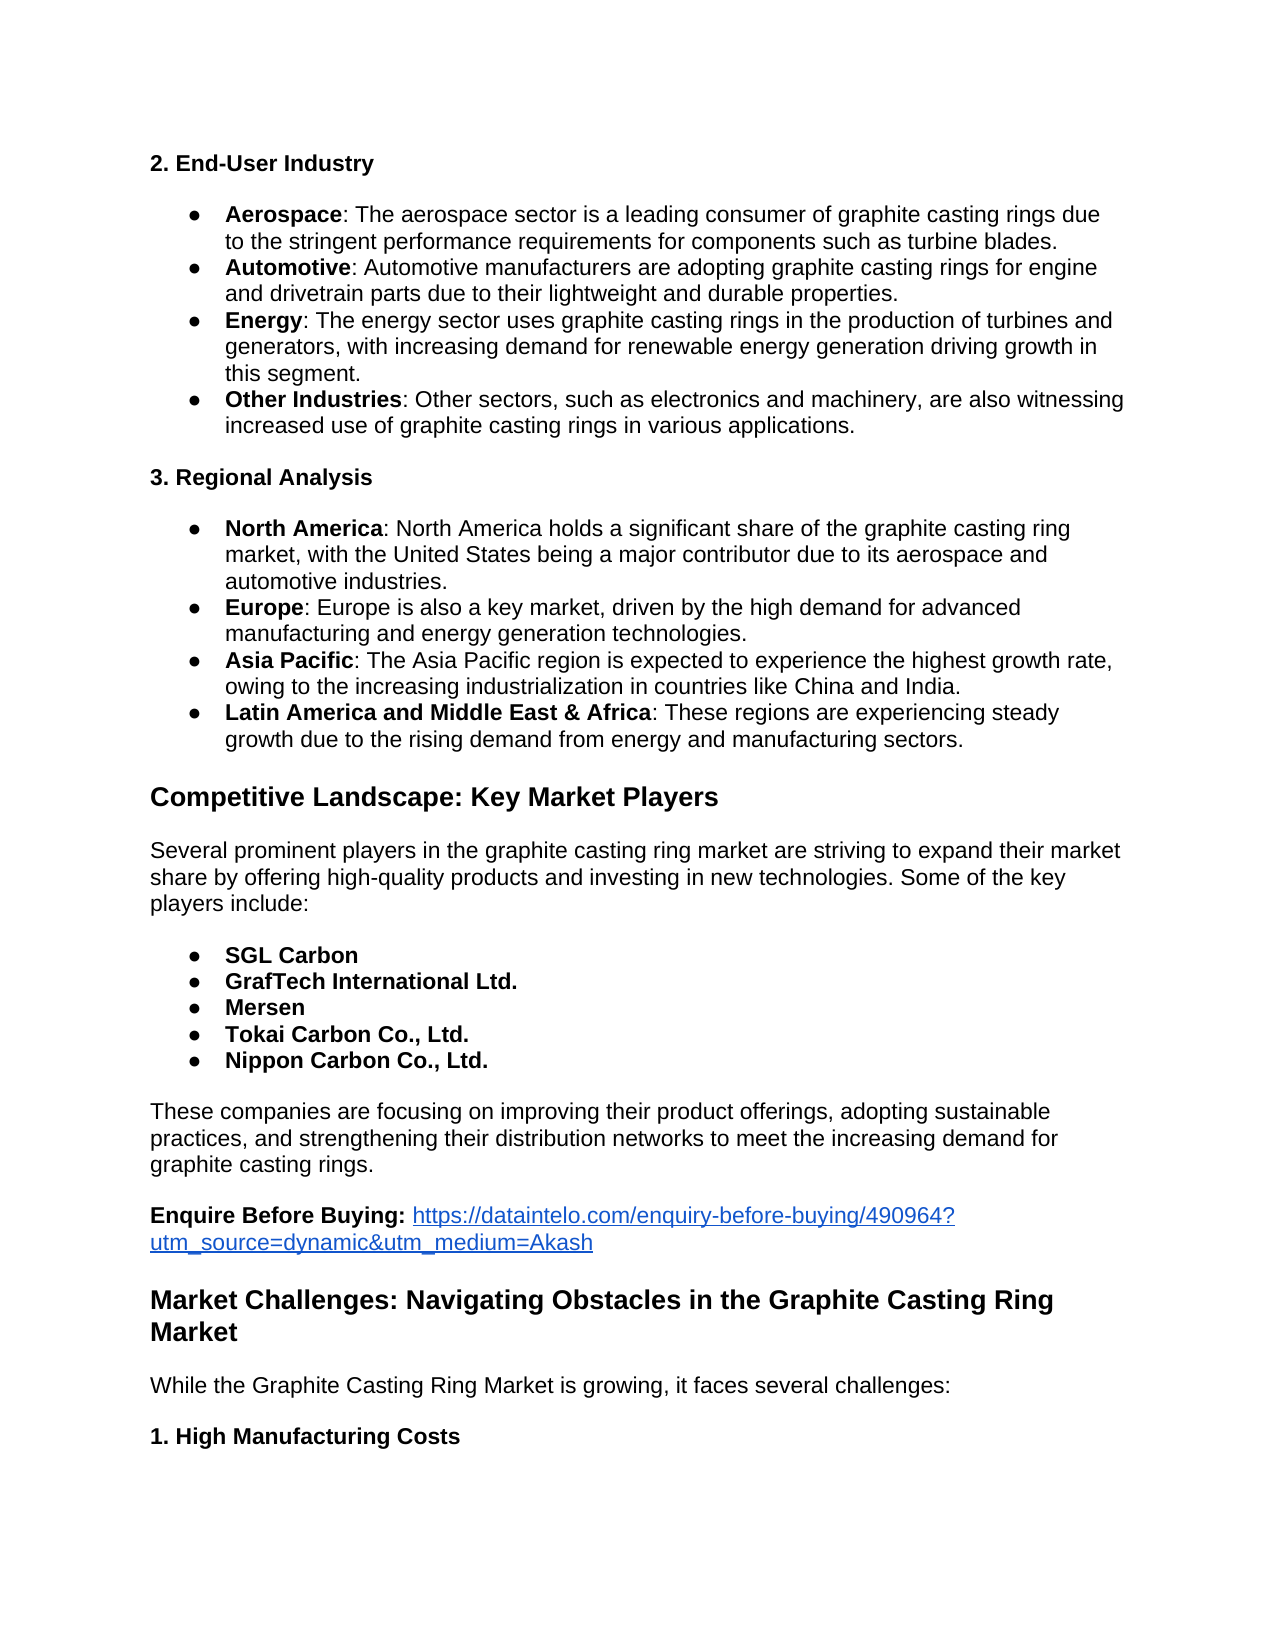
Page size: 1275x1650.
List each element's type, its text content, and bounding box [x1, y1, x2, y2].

list Tokai Carbon Co., Ltd. [187, 1021, 1125, 1047]
text Several prominent players in the graphite casting ring market are striving to expand their market share by offering high-quality products and investing in new technologies. Some of the key players include: [150, 837, 1125, 917]
subtitle Competitive Landscape: Key Market Players [150, 781, 1125, 812]
list Asia Pacific: The Asia Pacific region is expected to experience the highest growth rate, owing to the increasing industrialization in countries like China and India. [187, 647, 1125, 699]
subtitle Market Challenges: Navigating Obstacles in the Graphite Casting Ring Market [150, 1284, 1125, 1347]
subtitle 1. High Manufacturing Costs [150, 1423, 1125, 1449]
list Energy: The energy sector uses graphite casting rings in the production of turbines and generators, with increasing demand for renewable energy generation driving growth in this segment. [187, 307, 1125, 386]
list Europe: Europe is also a key market, driven by the high demand for advanced manufacturing and energy generation technologies. [187, 594, 1125, 647]
list SGL Carbon [187, 942, 1125, 968]
list Automotive: Automotive manufacturers are adopting graphite casting rings for engine and drivetrain parts due to their lightweight and durable properties. [187, 254, 1125, 307]
list Mersen [187, 994, 1125, 1021]
subtitle 3. Regional Analysis [150, 463, 1125, 490]
list North America: North America holds a significant share of the graphite casting ring market, with the United States being a major contributor due to its aerospace and automotive industries. [187, 515, 1125, 594]
list GrafTech International Ltd. [187, 968, 1125, 994]
text Enquire Before Buying: https://dataintelo.com/enquiry-before-buying/490964?utm_source=dynamic&utm_medium=Akash [150, 1202, 1125, 1255]
list Other Industries: Other sectors, such as electronics and machinery, are also witnessing increased use of graphite casting rings in various applications. [187, 386, 1125, 438]
list Aerospace: The aerospace sector is a leading consumer of graphite casting rings due to the stringent performance requirements for components such as turbine blades. [187, 201, 1125, 254]
list Latin America and Middle East & Africa: These regions are experiencing steady growth due to the rising demand from energy and manufacturing sectors. [187, 699, 1125, 752]
text These companies are focusing on improving their product offerings, adopting sustainable practices, and strengthening their distribution networks to meet the increasing demand for graphite casting rings. [150, 1098, 1125, 1177]
text While the Graphite Casting Ring Market is growing, it faces several challenges: [150, 1372, 1125, 1398]
list Nippon Carbon Co., Ltd. [187, 1047, 1125, 1073]
subtitle 2. End-User Industry [150, 150, 1125, 176]
